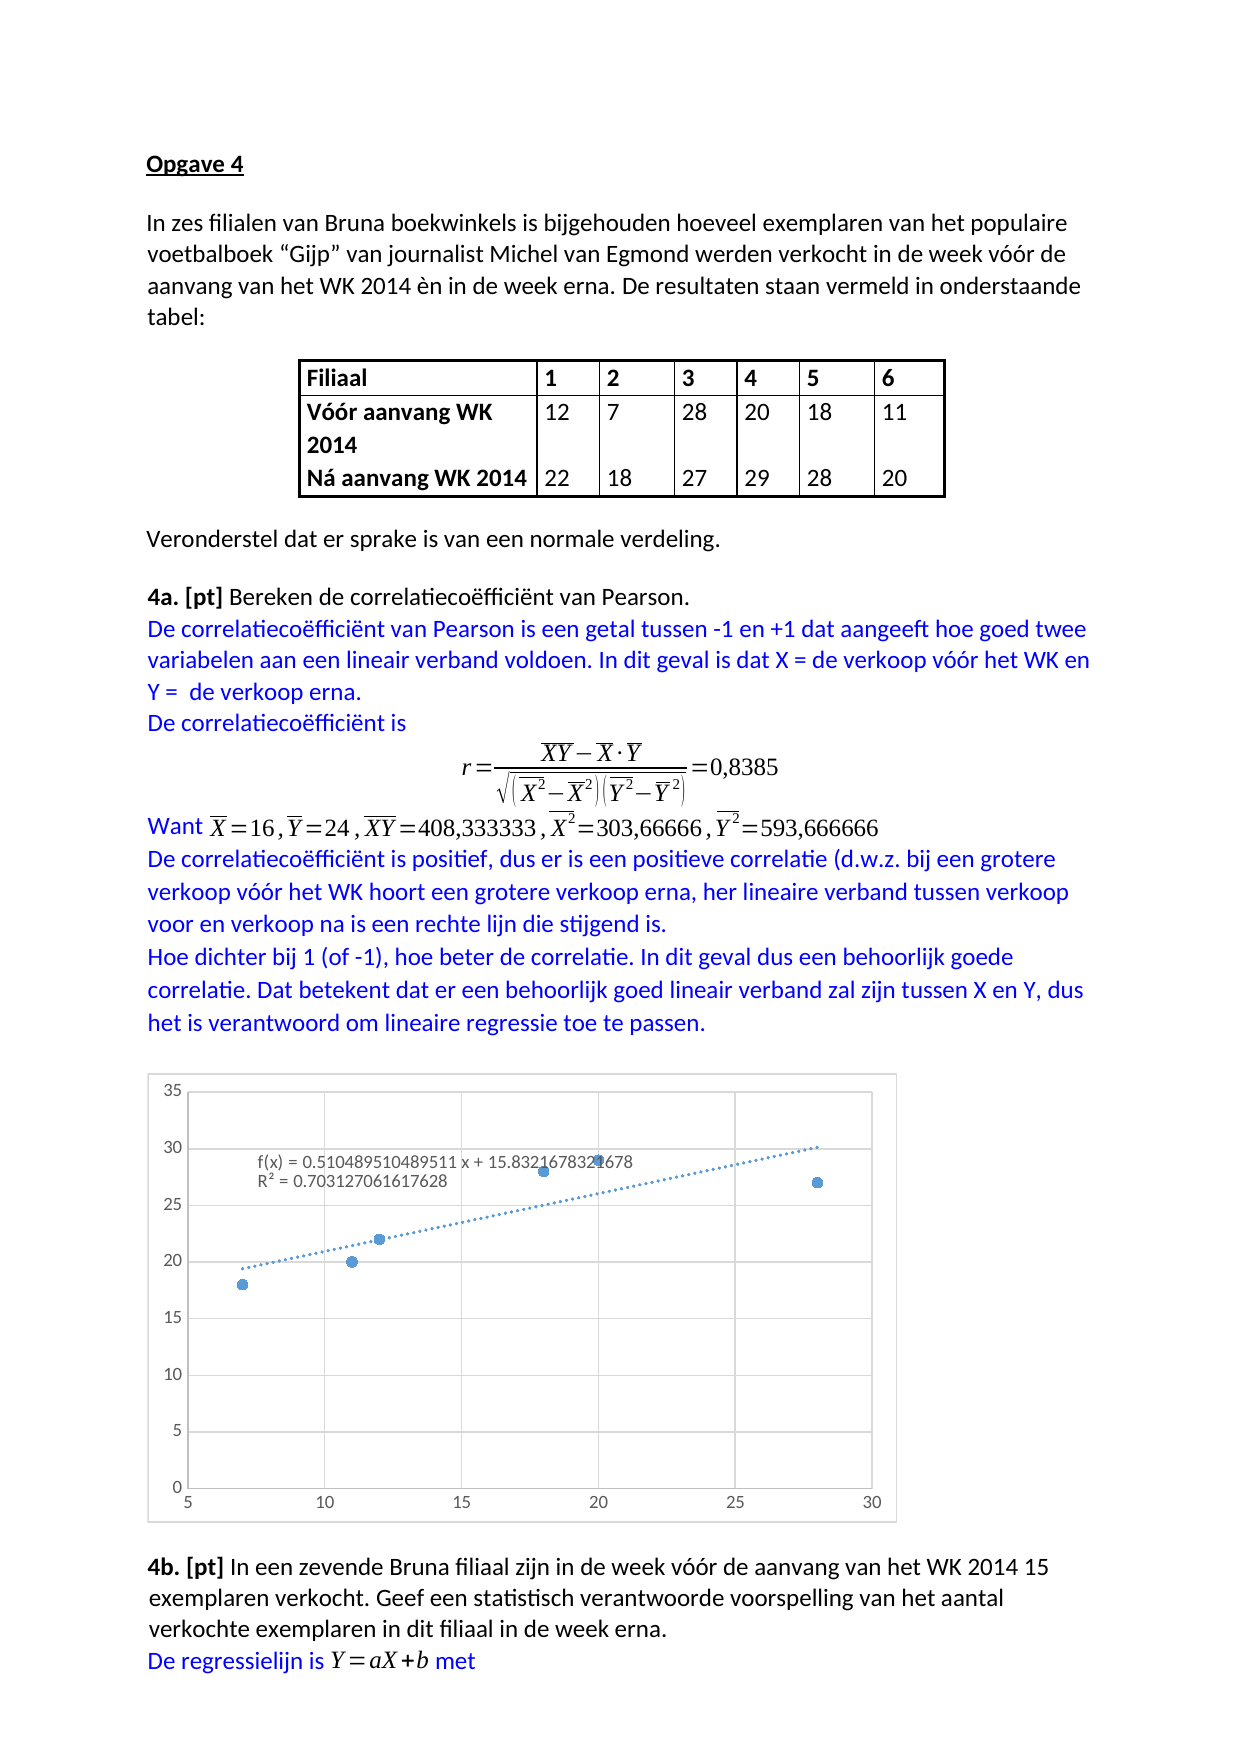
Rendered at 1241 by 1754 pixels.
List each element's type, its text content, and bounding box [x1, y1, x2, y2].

text De correlatiecoëfficiënt van Pearson is een getal tussen -1 en +1 dat aangeeft hoe goed twee variabelen aan een lineair verband voldoen. In dit geval is dat X = de verkoop vóór het WK en Y = de verkoop erna. [147, 613, 1093, 706]
table_cell 20 [875, 462, 943, 494]
table_cell 12 [538, 396, 599, 462]
table_cell 28 [675, 396, 736, 462]
table_header 2 [600, 362, 674, 395]
text Hoe dichter bij 1 (of -1), hoe beter de correlatie. In dit geval dus een behoorlijk goede correlatie. Dat betekent dat er een behoorlijk goed lineair verband zal zijn tussen X en Y, dus het is verantwoord om lineaire regressie toe te passen. [147, 941, 1093, 1038]
table_cell 27 [675, 462, 736, 494]
table_header 6 [875, 362, 943, 395]
table_cell Ná aanvang WK 2014 [301, 462, 536, 494]
table_header 4 [738, 362, 799, 395]
table_cell 29 [738, 462, 799, 494]
text De correlatiecoëfficiënt is positief, dus er is een positieve correlatie (d.w.z. bij een grotere verkoop vóór het WK hoort een grotere verkoop erna, her lineaire verband tussen verkoop voor en verkoop na is een rechte lijn die stijgend is. [147, 843, 1093, 939]
text 4b. [pt] In een zevende Bruna filiaal zijn in de week vóór de aanvang van het WK 2014 15 exemplaren verkocht. Geef een statistisch verantwoorde voorspelling van het aantal verkochte exemplaren in dit filiaal in de week erna. [147, 1551, 1093, 1644]
text Want [147, 810, 1093, 841]
table_cell 18 [600, 462, 674, 494]
text De correlatiecoëfficiënt is [147, 708, 1093, 738]
table_cell 20 [738, 396, 799, 462]
text Veronderstel dat er sprake is van een normale verdeling. [146, 524, 1093, 554]
table_header 5 [800, 362, 874, 395]
table_cell 28 [800, 462, 874, 494]
table_cell 18 [800, 396, 874, 462]
table_header Filiaal [301, 362, 536, 395]
table_header 1 [538, 362, 599, 395]
table_cell 11 [875, 396, 943, 462]
table_cell Vóór aanvang WK 2014 [301, 396, 536, 462]
subtitle Opgave 4 [146, 148, 1092, 179]
table_cell 22 [538, 462, 599, 494]
text De regressielijn is met [147, 1645, 1093, 1676]
text 4a. [pt] Bereken de correlatiecoëfficiënt van Pearson. [147, 581, 1093, 612]
text In zes filialen van Bruna boekwinkels is bijgehouden hoeveel exemplaren van het populaire voetbalboek “Gijp” van journalist Michel van Egmond werden verkocht in de week vóór de aanvang van het WK 2014 èn in de week erna. De resultaten staan vermeld in onderstaande tabel: [146, 207, 1093, 332]
table_cell 7 [600, 396, 674, 462]
table_header 3 [675, 362, 736, 395]
